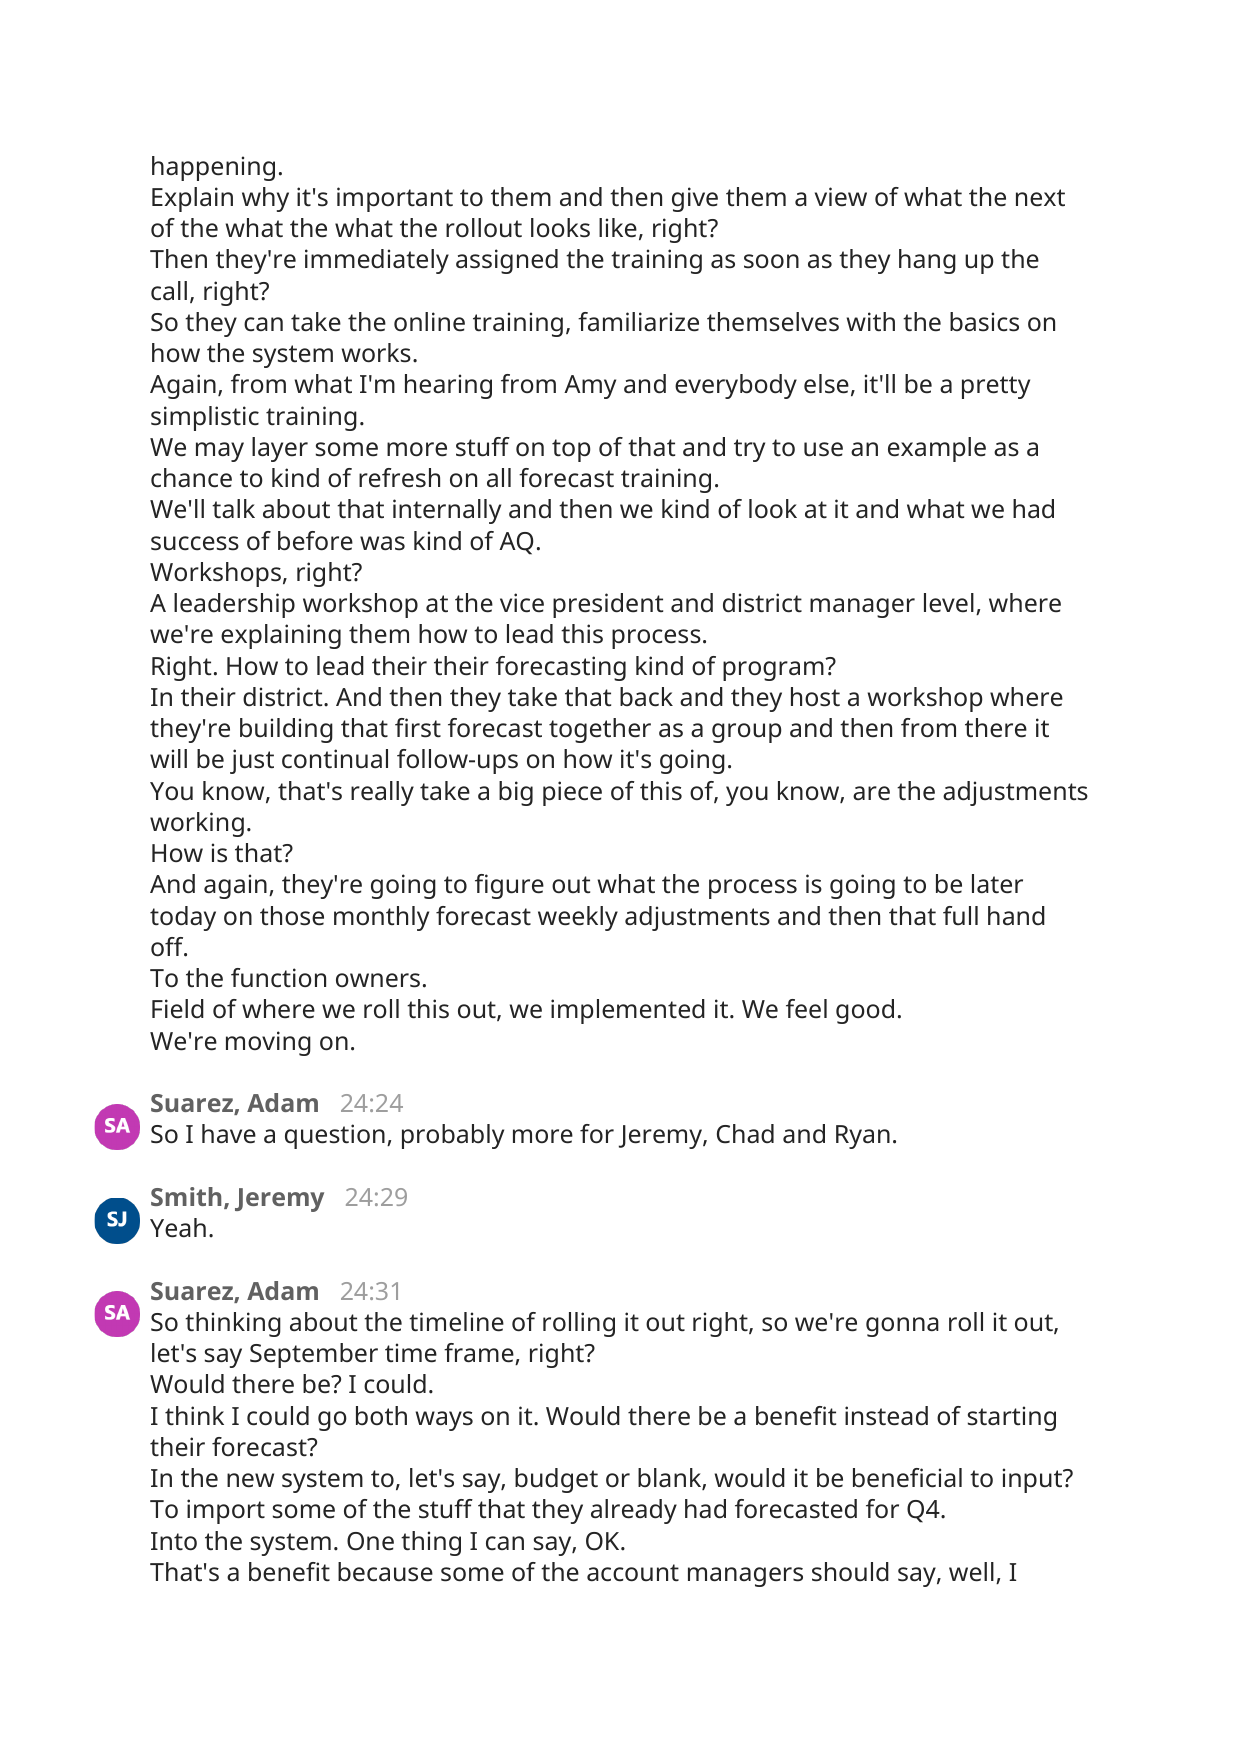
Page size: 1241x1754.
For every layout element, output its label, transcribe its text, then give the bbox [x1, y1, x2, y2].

picture [94, 1198, 140, 1244]
picture [94, 1104, 140, 1150]
text Suarez, Adam 24:24 So I have a question, probably more for Jeremy, Chad and Ryan. [150, 1056, 1090, 1150]
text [150, 150, 1090, 1056]
picture [94, 1291, 140, 1337]
text Smith, Jeremy 24:29 Yeah. [150, 1150, 1090, 1244]
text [150, 1244, 1090, 1587]
